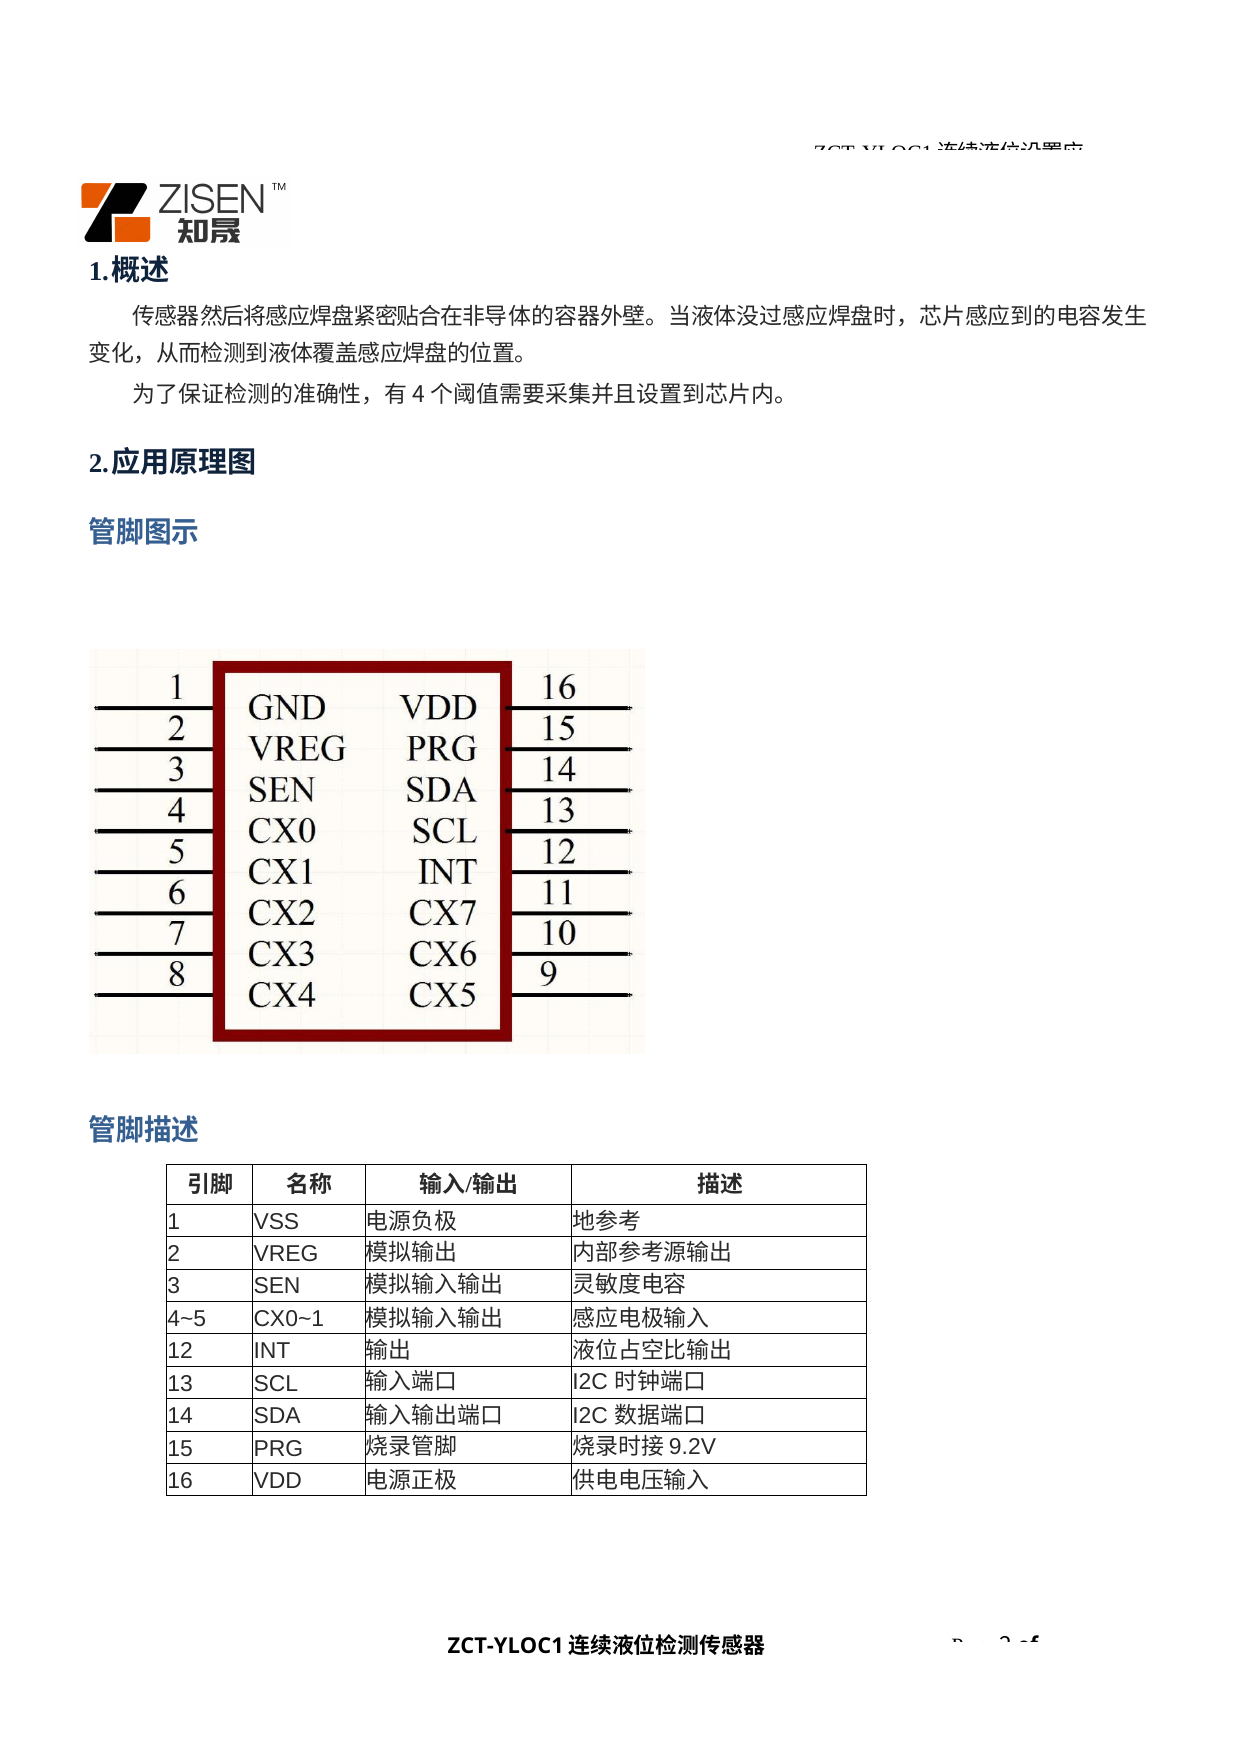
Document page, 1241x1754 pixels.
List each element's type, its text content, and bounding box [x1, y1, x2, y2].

table_cell 模拟输入输出 [366, 1270, 571, 1301]
subtitle 概述 [89, 247, 1171, 289]
subtitle 应用原理图 [89, 439, 1171, 481]
table_cell 供电电压输入 [572, 1464, 866, 1495]
table_cell 3 [167, 1270, 252, 1301]
table_cell 1 [167, 1205, 252, 1236]
table_cell 13 [167, 1367, 252, 1398]
table_cell 14 [167, 1399, 252, 1431]
table_header 输入/输出 [366, 1165, 571, 1204]
table_cell 输出 [366, 1334, 571, 1366]
table_cell I2C 时钟端口 [572, 1367, 866, 1398]
table_cell 4~5 [167, 1302, 252, 1333]
table_cell 电源负极 [366, 1205, 571, 1236]
table_cell SCL [253, 1367, 365, 1398]
table_cell 电源正极 [366, 1464, 571, 1495]
table_cell VSS [253, 1205, 365, 1236]
table_cell PRG [253, 1432, 365, 1463]
table_cell 模拟输入输出 [366, 1302, 571, 1333]
table_cell 地参考 [572, 1205, 866, 1236]
table_cell 2 [167, 1237, 252, 1269]
table_cell 烧录时接 9.2V [572, 1432, 866, 1463]
table_cell 液位占空比输出 [572, 1334, 866, 1366]
picture [88, 649, 645, 1054]
table_header 引脚 [167, 1165, 252, 1204]
table_cell SDA [253, 1399, 365, 1431]
table_cell VREG [253, 1237, 365, 1269]
table_cell 灵敏度电容 [572, 1270, 866, 1301]
table_cell 内部参考源输出 [572, 1237, 866, 1269]
subtitle 管脚图示 [89, 509, 1171, 551]
text 为了保证检测的准确性，有 4 个阈值需要采集并且设置到芯片内。 [132, 376, 1171, 409]
table_cell CX0~1 [253, 1302, 365, 1333]
table_cell 模拟输出 [366, 1237, 571, 1269]
table_cell 12 [167, 1334, 252, 1366]
table_cell SEN [253, 1270, 365, 1301]
table_cell I2C 数据端口 [572, 1399, 866, 1431]
table_cell 15 [167, 1432, 252, 1463]
table_cell INT [253, 1334, 365, 1366]
table_cell 输入输出端口 [366, 1399, 571, 1431]
table_cell 输入端口 [366, 1367, 571, 1398]
text 传感器然后将感应焊盘紧密贴合在非导体的容器外壁。当液体没过感应焊盘时，芯片感应到的电容发生变化，从而检测到液体覆盖感应焊盘的位置。 [89, 298, 1149, 368]
table_cell 烧录管脚 [366, 1432, 571, 1463]
table_cell VDD [253, 1464, 365, 1495]
table_header 描述 [572, 1165, 866, 1204]
table_cell 16 [167, 1464, 252, 1495]
picture [77, 177, 292, 250]
table_cell 感应电极输入 [572, 1302, 866, 1333]
text 管脚描述 [89, 1106, 1171, 1148]
table_header 名称 [253, 1165, 365, 1204]
